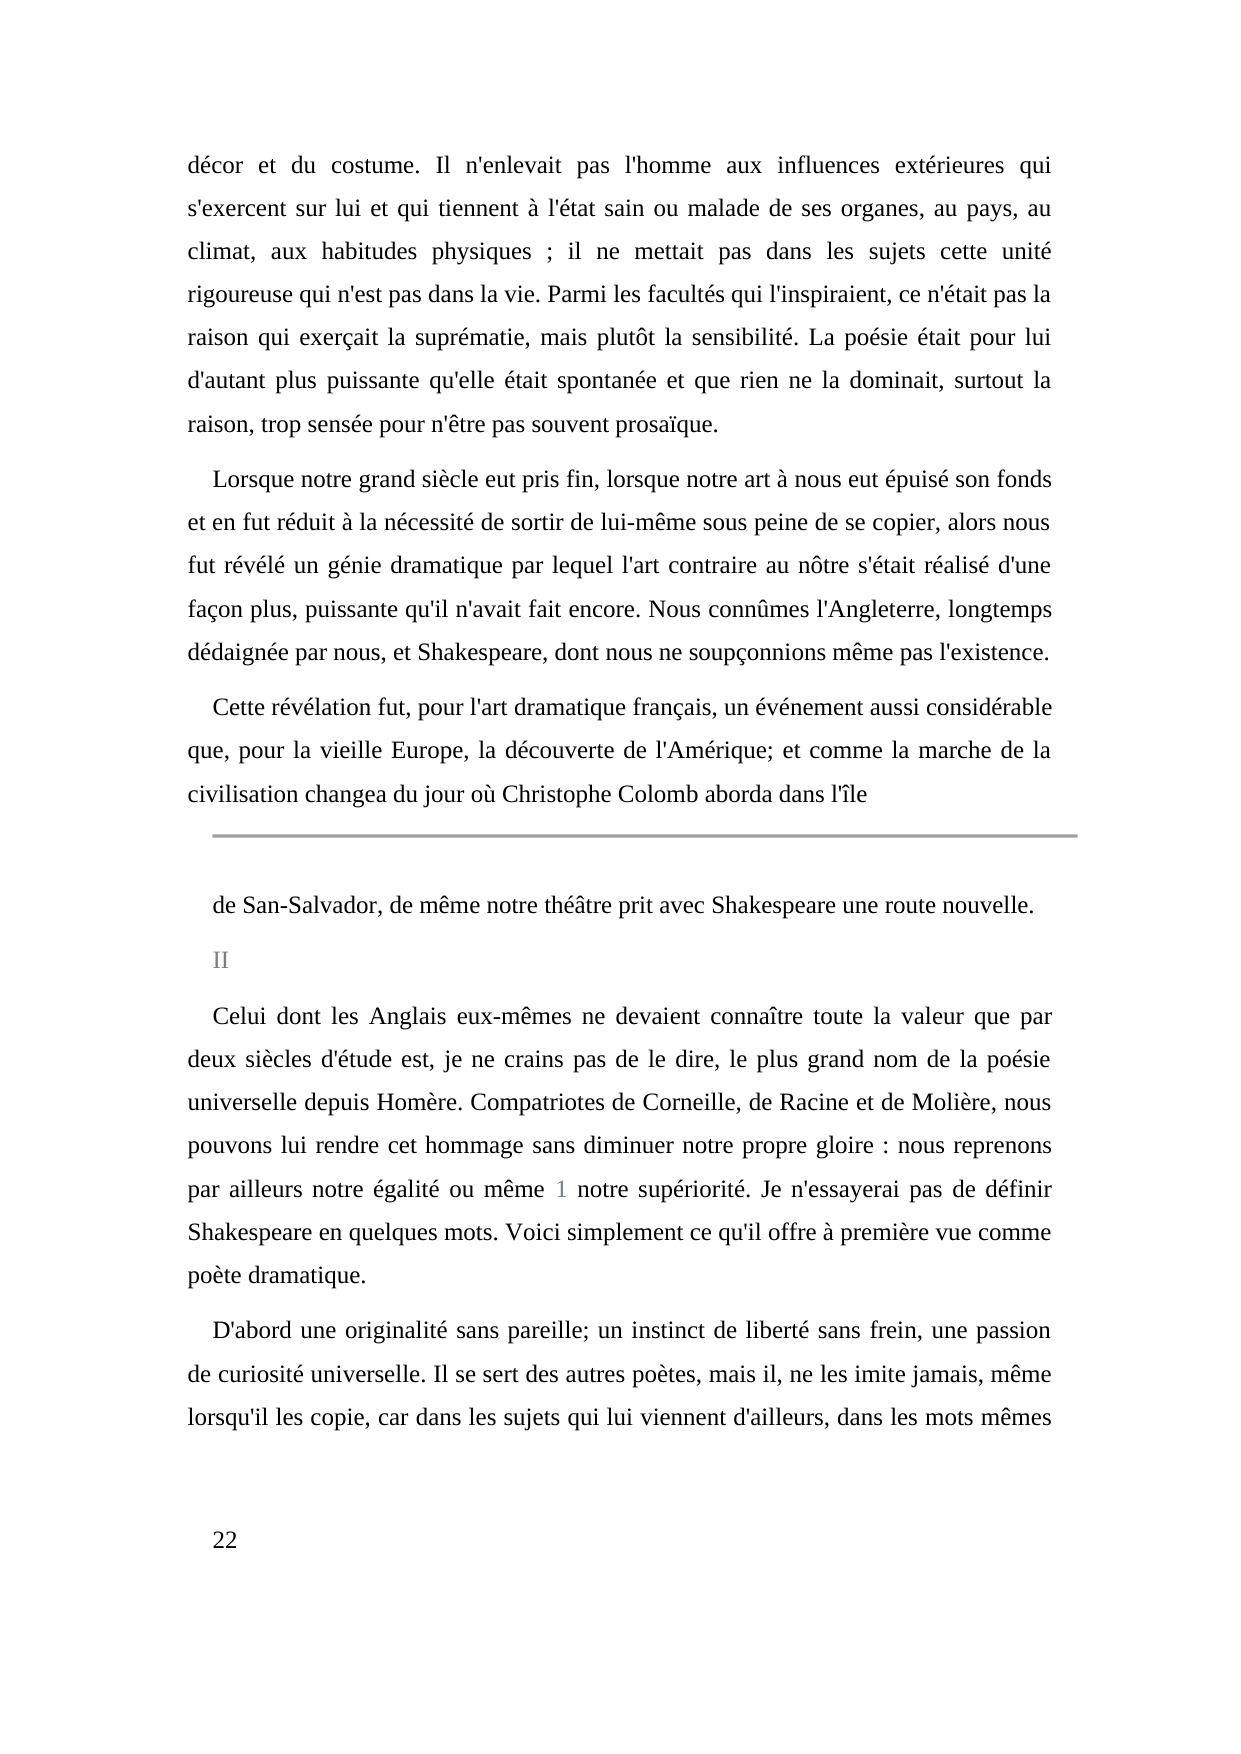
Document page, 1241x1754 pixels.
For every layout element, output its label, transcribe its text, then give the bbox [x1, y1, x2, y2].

text II [187, 946, 1053, 974]
text Lorsque notre grand siècle eut pris fin, lorsque notre art à nous eut épuisé son fonds et en fut réduit à la nécessité de sortir de lui-même sous peine de se copier, alors nous fut révélé un génie dramatique par lequel l'art contraire au nôtre s'était réalisé d'une façon plus, puissante qu'il n'avait fait encore. Nous connûmes l'Angleterre, longtemps dédaignée par nous, et Shakespeare, dont nous ne soupçonnions même pas l'existence. [187, 464, 1053, 666]
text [187, 1316, 1053, 1431]
text Cette révélation fut, pour l'art dramatique français, un événement aussi considérable que, pour la vieille Europe, la découverte de l'Amérique; et comme la marche de la civilisation changea du jour où Christophe Colomb aborda dans l'île [187, 692, 1053, 807]
text de San-Salvador, de même notre théâtre prit avec Shakespeare une route nouvelle. [187, 890, 1053, 919]
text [187, 150, 1053, 437]
text Celui dont les Anglais eux-mêmes ne devaient connaître toute la valeur que par deux siècles d'étude est, je ne crains pas de le dire, le plus grand nom de la poésie universelle depuis Homère. Compatriotes de Corneille, de Racine et de Molière, nous pouvons lui rendre cet hommage sans diminuer notre propre gloire : nous reprenons par ailleurs notre égalité ou même 1 notre supériorité. Je n'essayerai pas de définir Shakespeare en quelques mots. Voici simplement ce qu'il offre à première vue comme poète dramatique. [187, 1001, 1053, 1289]
